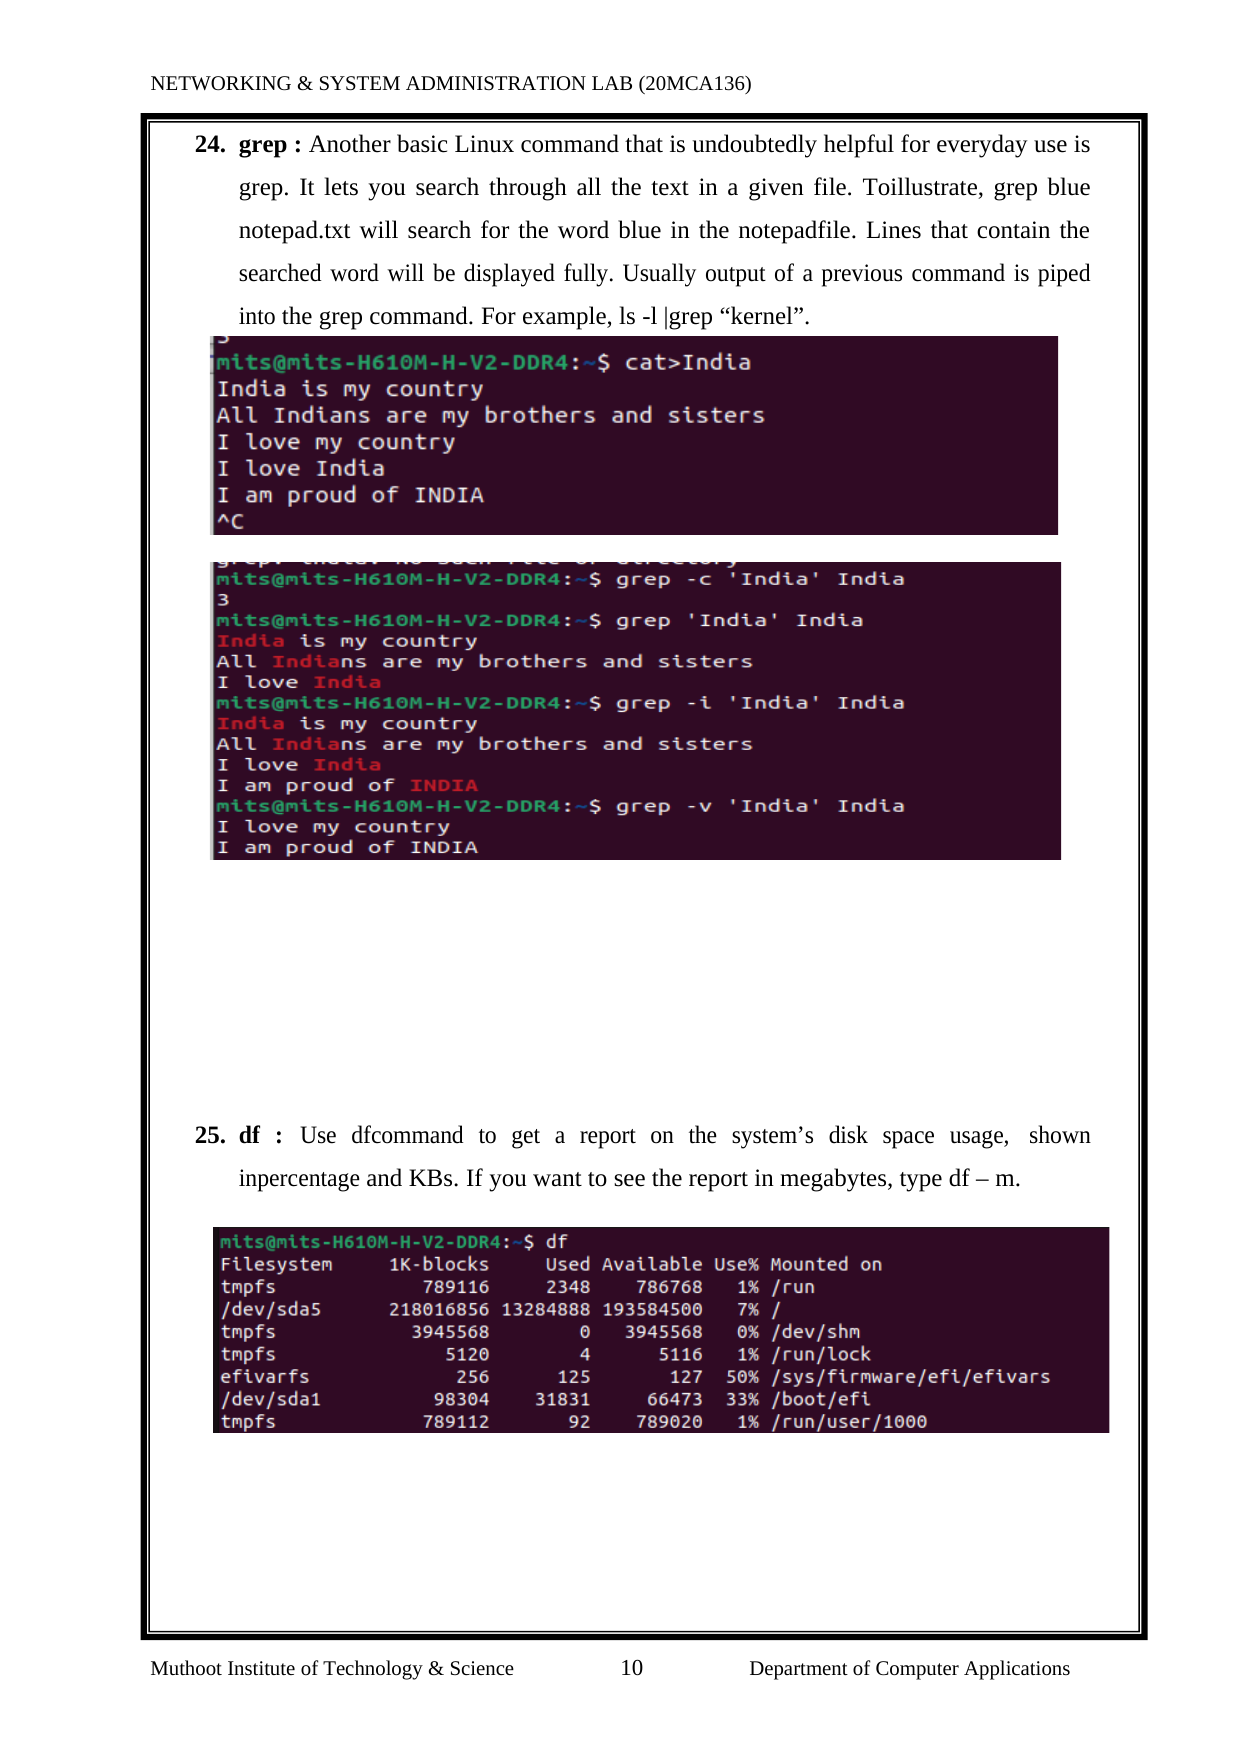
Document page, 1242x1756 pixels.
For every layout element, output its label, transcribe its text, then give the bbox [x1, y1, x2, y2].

picture [209, 336, 1059, 535]
list grep : Another basic Linux command that is undoubtedly helpful for everyday use is grep. It lets you search through all the text in a given file. Toillustrate, grep blue notepad.txt will search for the word blue in the notepadfile. Lines that contain the searched word will be displayed fully. Usually output of a previous command is piped into the grep command. For example, ls -l |grep “kernel”. [194, 129, 1091, 330]
picture [213, 1227, 1110, 1433]
list df : Use dfcommand to get a report on the system’s disk space usage, shown inpercentage and KBs. If you want to see the report in megabytes, type df – m. [194, 1120, 1091, 1192]
picture [209, 562, 1062, 860]
